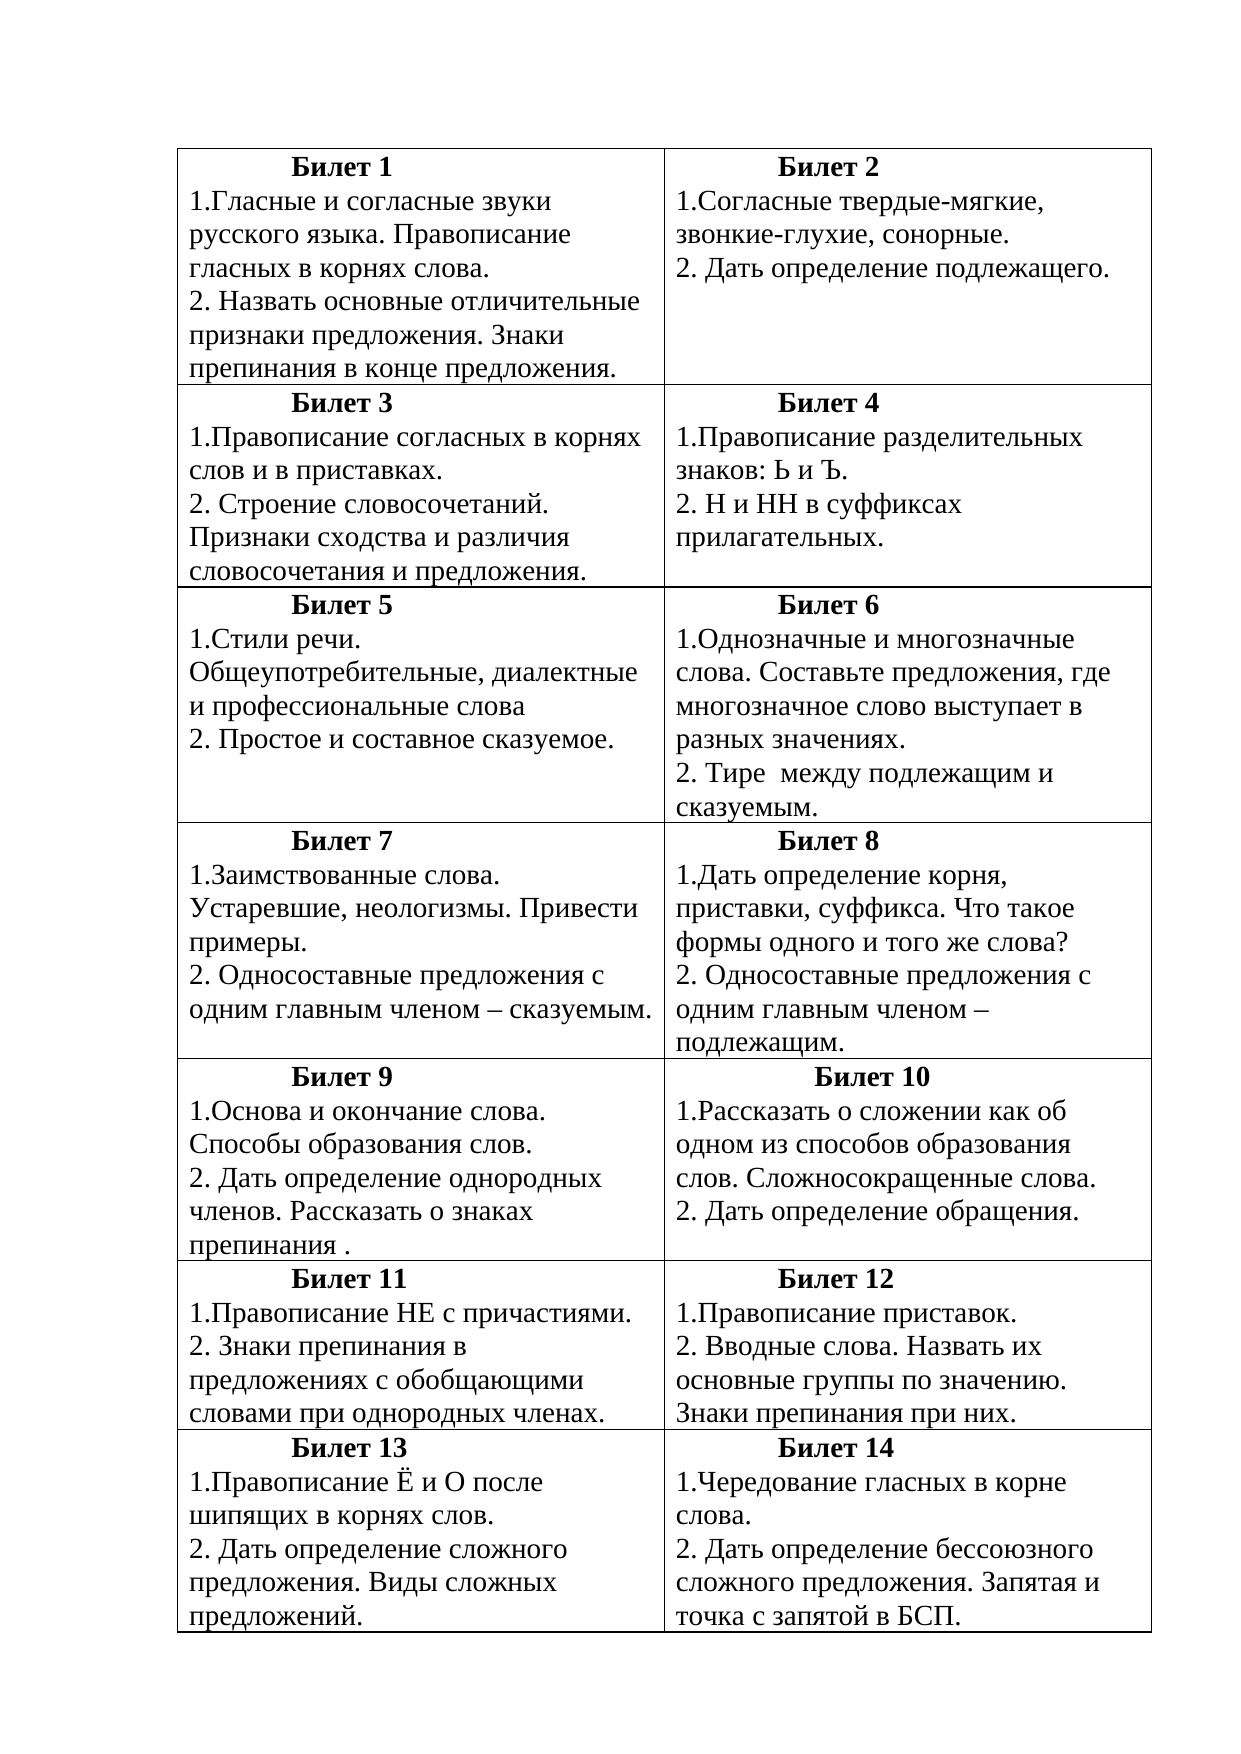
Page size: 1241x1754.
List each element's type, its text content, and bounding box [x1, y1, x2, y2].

table_cell Билет 8 1.Дать определение корня, приставки, суффикса. Что такое формы одного и того же слова? 2. Односоставные предложения с одним главным членом – подлежащим. [665, 823, 1151, 1058]
table_cell Билет 7 1.Заимствованные слова. Устаревшие, неологизмы. Привести примеры. 2. Односоставные предложения с одним главным членом – сказуемым. [178, 823, 664, 1058]
table_cell Билет 10 1.Рассказать о сложении как об одном из способов образования слов. Сложносокращенные слова. 2. Дать определение обращения. [665, 1059, 1151, 1260]
table_cell Билет 5 1.Стили речи. Общеупотребительные, диалектные и профессиональные слова 2. Простое и составное сказуемое. [178, 588, 664, 822]
table_cell Билет 14 1.Чередование гласных в корне слова. 2. Дать определение бессоюзного сложного предложения. Запятая и точка с запятой в БСП. [665, 1430, 1151, 1631]
table_cell Билет 13 1.Правописание Ё и О после шипящих в корнях слов. 2. Дать определение сложного предложения. Виды сложных предложений. [178, 1430, 664, 1631]
table_cell Билет 4 1.Правописание разделительных знаков: Ь и Ъ. 2. Н и НН в суффиксах прилагательных. [665, 385, 1151, 586]
table_cell Билет 3 1.Правописание согласных в корнях слов и в приставках. 2. Строение словосочетаний. Признаки сходства и различия словосочетания и предложения. [178, 385, 664, 586]
table_cell Билет 9 1.Основа и окончание слова. Способы образования слов. 2. Дать определение однородных членов. Рассказать о знаках препинания . [178, 1059, 664, 1260]
table_header Билет 1 1.Гласные и согласные звуки русского языка. Правописание гласных в корнях слова. 2. Назвать основные отличительные признаки предложения. Знаки препинания в конце предложения. [178, 149, 664, 384]
table_cell Билет 6 1.Однозначные и многозначные слова. Составьте предложения, где многозначное слово выступает в разных значениях. 2. Тире между подлежащим и сказуемым. [665, 588, 1151, 822]
table_header Билет 2 1.Согласные твердые-мягкие, звонкие-глухие, сонорные. 2. Дать определение подлежащего. [665, 149, 1151, 384]
table_cell Билет 11 1.Правописание НЕ с причастиями. 2. Знаки препинания в предложениях с обобщающими словами при однородных членах. [178, 1261, 664, 1429]
table_cell Билет 12 1.Правописание приставок. 2. Вводные слова. Назвать их основные группы по значению. Знаки препинания при них. [665, 1261, 1151, 1429]
